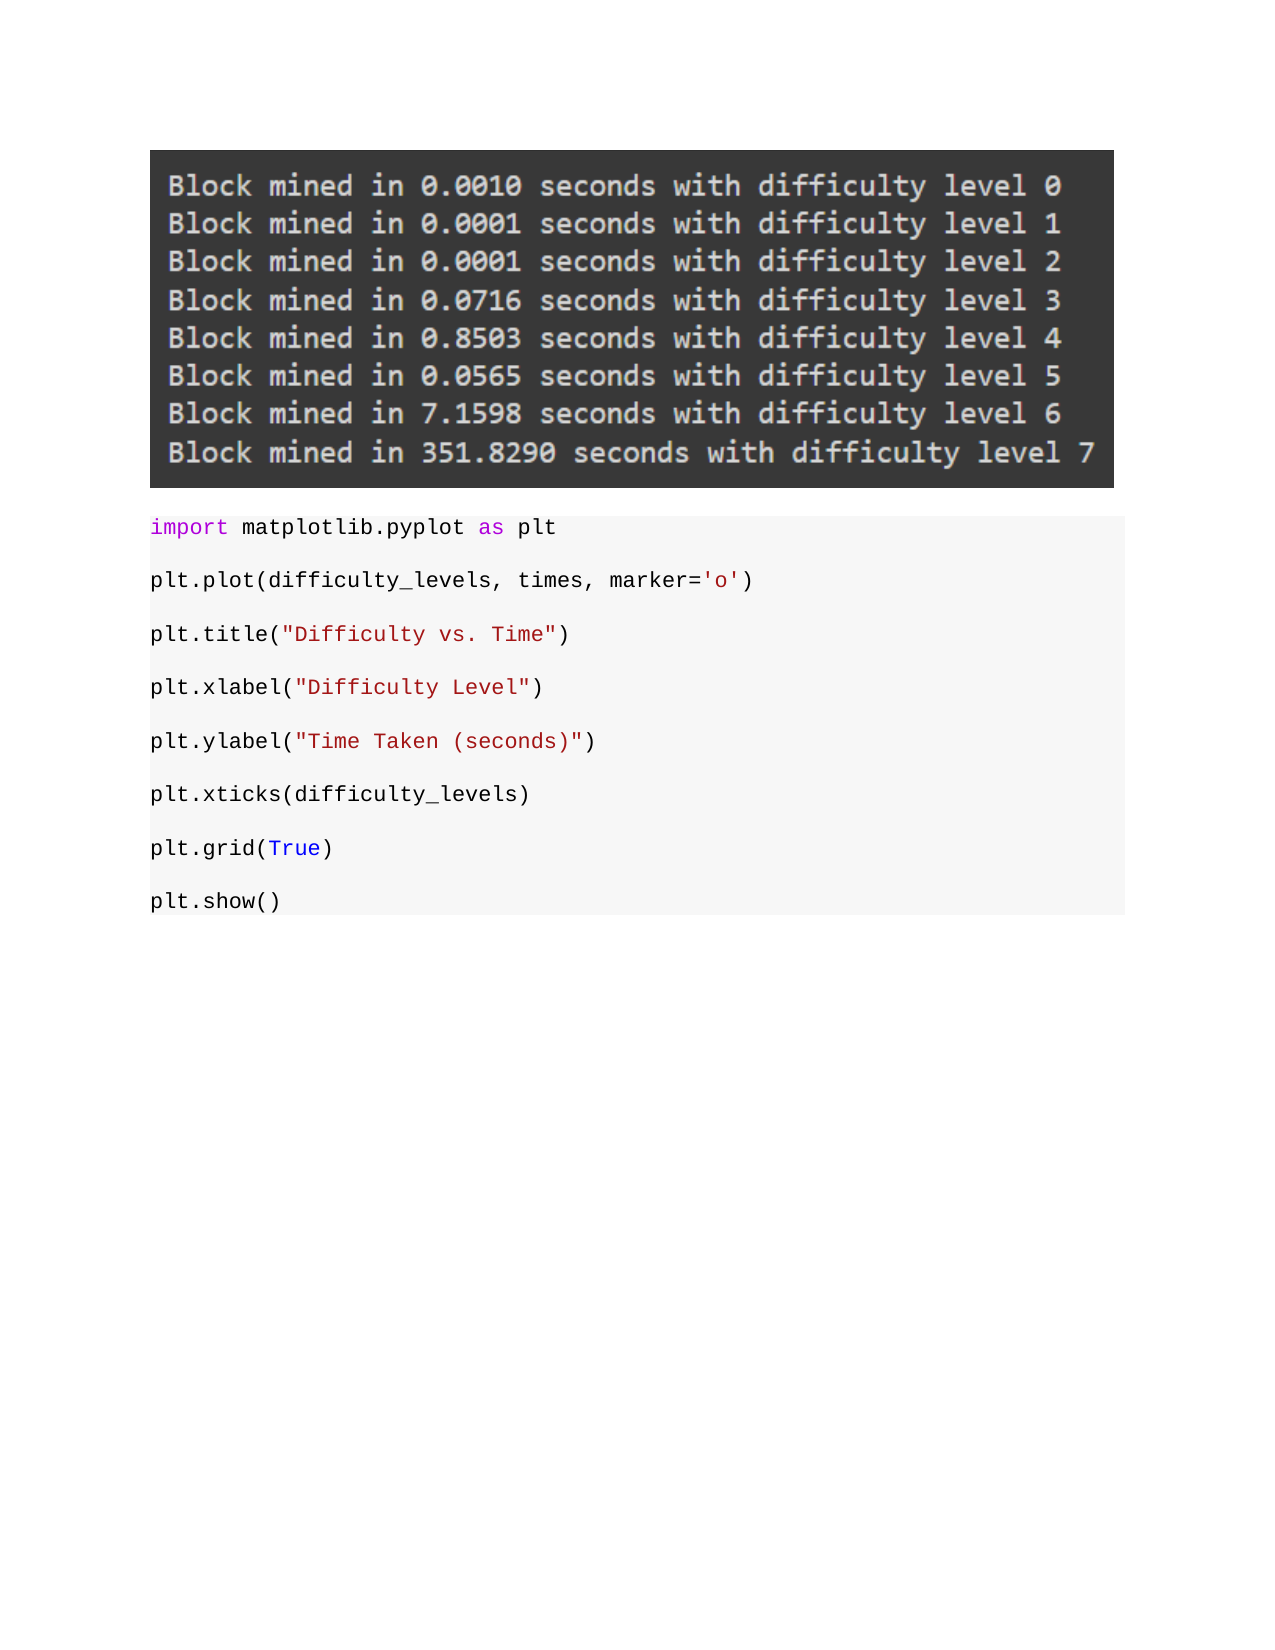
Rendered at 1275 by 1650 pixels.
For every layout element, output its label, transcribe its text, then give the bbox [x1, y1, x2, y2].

text plt.show() [150, 890, 1125, 915]
text plt.plot(difficulty_levels, times, marker='o') [150, 569, 1125, 594]
text plt.grid(True) [150, 837, 1125, 861]
picture [150, 150, 1114, 488]
text plt.xlabel("Difficulty Level") [150, 676, 1125, 701]
text plt.ylabel("Time Taken (seconds)") [150, 730, 1125, 754]
text plt.title("Difficulty vs. Time") [150, 623, 1125, 648]
text plt.xticks(difficulty_levels) [150, 783, 1125, 808]
text import matplotlib.pyplot as plt [150, 516, 1125, 541]
